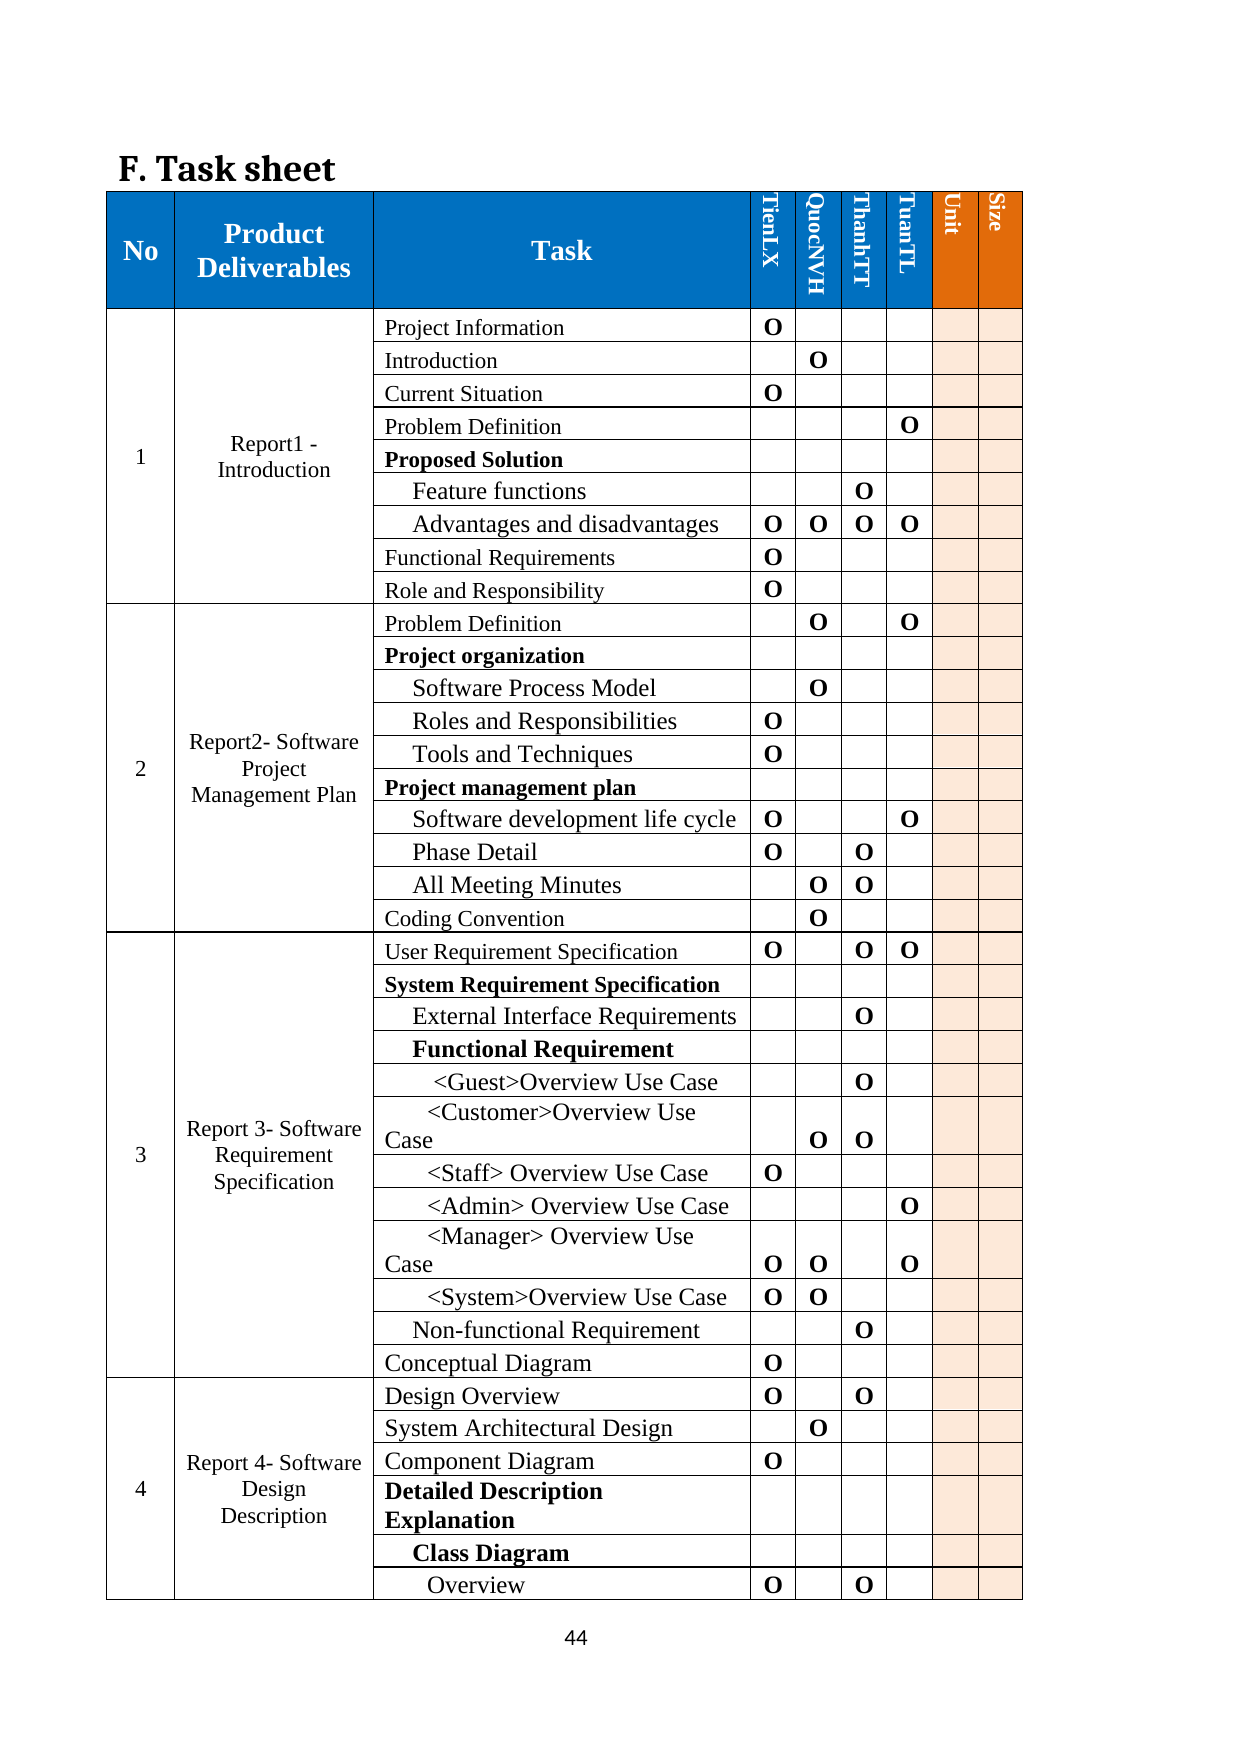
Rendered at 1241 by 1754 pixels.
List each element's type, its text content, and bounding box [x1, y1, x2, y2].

table_cell O [887, 933, 932, 964]
table_cell [933, 867, 978, 899]
table_cell [796, 440, 841, 472]
table_cell 3 [107, 933, 174, 1377]
table_cell [979, 1155, 1022, 1187]
table_cell [887, 1378, 932, 1409]
table_cell O [751, 1568, 795, 1599]
table_cell [842, 1443, 886, 1475]
table_header QuocNVH [796, 192, 841, 308]
table_cell [979, 736, 1022, 767]
table_cell [979, 1279, 1022, 1311]
table_cell [751, 1064, 795, 1096]
table_header TuanTL [887, 192, 932, 308]
table_cell [933, 1155, 978, 1187]
table_cell [842, 604, 886, 636]
table_cell [933, 1345, 978, 1377]
table_cell [796, 572, 841, 603]
table_cell [796, 637, 841, 669]
table_cell [979, 769, 1022, 800]
table_cell [933, 1411, 978, 1442]
table_cell [979, 1568, 1022, 1599]
table_cell [796, 1535, 841, 1566]
table_cell [842, 408, 886, 439]
table_header No [107, 192, 174, 308]
table_cell External Interface Requirements [374, 998, 750, 1030]
table_cell O [796, 604, 841, 636]
table_cell [979, 933, 1022, 964]
table_cell <Admin> Overview Use Case [374, 1188, 750, 1220]
table_cell [796, 1568, 841, 1599]
table_cell [796, 1031, 841, 1063]
table_cell Advantages and disadvantages [374, 506, 750, 538]
table_cell [842, 965, 886, 997]
table_cell [933, 1378, 978, 1409]
table_cell [933, 375, 978, 406]
table_cell O [842, 933, 886, 964]
table_cell [887, 1064, 932, 1096]
table_cell [842, 736, 886, 767]
table_cell [933, 572, 978, 603]
table_cell System Architectural Design [374, 1411, 750, 1442]
table_cell O [751, 506, 795, 538]
table_cell [887, 342, 932, 374]
table_cell O [796, 342, 841, 374]
table_cell O [887, 408, 932, 439]
table_cell [796, 834, 841, 866]
table_cell [979, 670, 1022, 702]
table_cell [842, 1535, 886, 1566]
table_cell [842, 440, 886, 472]
table_cell [933, 801, 978, 833]
table_cell Functional Requirements [374, 539, 750, 571]
table_cell [933, 440, 978, 472]
table_cell Detailed Description Explanation [374, 1476, 750, 1534]
table_cell O [842, 1378, 886, 1409]
table_cell [887, 998, 932, 1030]
table_cell O [751, 375, 795, 406]
table_cell [979, 604, 1022, 636]
table_cell [933, 900, 978, 931]
table_cell Non-functional Requirement [374, 1312, 750, 1344]
table_header TienLX [751, 192, 795, 308]
table_cell [979, 1411, 1022, 1442]
table_header Unit [933, 192, 978, 308]
table_cell System Requirement Specification [374, 965, 750, 997]
table_cell [887, 309, 932, 341]
table_cell [887, 1535, 932, 1566]
table_cell [796, 375, 841, 406]
table_cell Coding Convention [374, 900, 750, 931]
table_cell O [796, 1279, 841, 1311]
table_cell [751, 342, 795, 374]
table_cell [751, 1312, 795, 1344]
table_cell [887, 867, 932, 899]
table_cell [796, 965, 841, 997]
table_cell [933, 1031, 978, 1063]
table_cell <System>Overview Use Case [374, 1279, 750, 1311]
table_cell [842, 1345, 886, 1377]
table_cell [979, 572, 1022, 603]
table_cell Tools and Techniques [374, 736, 750, 767]
table_cell [751, 900, 795, 931]
table_cell Problem Definition [374, 408, 750, 439]
table_cell O [796, 1411, 841, 1442]
table_cell [751, 408, 795, 439]
table_cell [979, 1221, 1022, 1278]
table_cell <Staff> Overview Use Case [374, 1155, 750, 1187]
table_cell [979, 1345, 1022, 1377]
table_cell O [796, 1097, 841, 1154]
table_cell [796, 1312, 841, 1344]
table_cell O [751, 1221, 795, 1278]
table_cell [751, 1097, 795, 1154]
table_cell [751, 440, 795, 472]
table_cell O [751, 1443, 795, 1475]
table_cell [842, 801, 886, 833]
table_cell [796, 1378, 841, 1409]
table_cell [933, 736, 978, 767]
table_cell Roles and Responsibilities [374, 703, 750, 734]
table_header ThanhTT [842, 192, 886, 308]
table_cell O [751, 1378, 795, 1409]
table_cell [933, 769, 978, 800]
table_cell Problem Definition [374, 604, 750, 636]
table_cell O [842, 1064, 886, 1096]
table_cell [887, 1031, 932, 1063]
table_cell O [796, 900, 841, 931]
table_cell [796, 1188, 841, 1220]
table_cell Report 3- Software Requirement Specification [175, 933, 373, 1377]
table_cell Report1 - Introduction [175, 309, 373, 603]
table_cell [842, 572, 886, 603]
table_cell Phase Detail [374, 834, 750, 866]
table_cell [979, 1476, 1022, 1534]
table_cell [979, 1378, 1022, 1409]
table_cell Report 4- Software Design Description [175, 1378, 373, 1599]
table_cell O [751, 933, 795, 964]
table_cell O [842, 834, 886, 866]
table_cell O [796, 867, 841, 899]
table_cell [842, 375, 886, 406]
table_cell O [842, 1568, 886, 1599]
table_cell [979, 834, 1022, 866]
table_cell [933, 637, 978, 669]
table_cell [842, 309, 886, 341]
table_cell O [796, 1221, 841, 1278]
table_cell [796, 539, 841, 571]
table_cell O [842, 473, 886, 505]
table_cell O [796, 506, 841, 538]
table_cell [933, 670, 978, 702]
table_cell [933, 834, 978, 866]
table_cell [979, 703, 1022, 734]
table_cell [887, 965, 932, 997]
table_cell [842, 539, 886, 571]
table_cell O [842, 1312, 886, 1344]
table_cell O [887, 1188, 932, 1220]
table_cell [979, 309, 1022, 341]
table_cell [751, 1476, 795, 1534]
subtitle Task sheet [118, 148, 1033, 191]
table_cell [887, 1568, 932, 1599]
table_cell [979, 1031, 1022, 1063]
table_cell [796, 736, 841, 767]
table_cell [842, 1476, 886, 1534]
table_cell [796, 1476, 841, 1534]
table_cell <Customer>Overview Use Case [374, 1097, 750, 1154]
table_cell [979, 1312, 1022, 1344]
table_cell [979, 1097, 1022, 1154]
table_cell [796, 1155, 841, 1187]
table_cell [933, 342, 978, 374]
table_cell [933, 703, 978, 734]
table_cell Feature functions [374, 473, 750, 505]
table_cell [796, 309, 841, 341]
table_cell [751, 604, 795, 636]
table_cell [842, 1188, 886, 1220]
table_cell Project Information [374, 309, 750, 341]
table_cell [751, 670, 795, 702]
table_cell 4 [107, 1378, 174, 1599]
table_cell [933, 309, 978, 341]
table_cell O [842, 867, 886, 899]
table_cell [751, 1031, 795, 1063]
table_cell O [887, 1221, 932, 1278]
table_cell [979, 506, 1022, 538]
table_cell O [751, 1345, 795, 1377]
table_cell [842, 769, 886, 800]
table_cell O [887, 506, 932, 538]
table_cell [842, 1155, 886, 1187]
table_cell [887, 1443, 932, 1475]
table_cell [887, 572, 932, 603]
table_cell O [751, 1155, 795, 1187]
table_cell O [751, 703, 795, 734]
table_cell [796, 408, 841, 439]
table_cell [887, 539, 932, 571]
table_cell O [887, 801, 932, 833]
table_cell [796, 703, 841, 734]
table_cell [933, 1221, 978, 1278]
table_cell Software Process Model [374, 670, 750, 702]
table_cell Report2- Software Project Management Plan [175, 604, 373, 931]
table_cell [933, 1568, 978, 1599]
table_cell 2 [107, 604, 174, 931]
table_cell [887, 1097, 932, 1154]
table_cell [842, 703, 886, 734]
table_cell [887, 473, 932, 505]
table_cell [933, 1188, 978, 1220]
table_cell [887, 375, 932, 406]
table_cell [842, 670, 886, 702]
table_cell [979, 408, 1022, 439]
table_cell Role and Responsibility [374, 572, 750, 603]
table_cell <Manager> Overview Use Case [374, 1221, 750, 1278]
table_cell [979, 801, 1022, 833]
table_cell O [751, 736, 795, 767]
table_cell [933, 1476, 978, 1534]
table_cell [979, 1443, 1022, 1475]
table_cell [751, 769, 795, 800]
table_cell O [842, 506, 886, 538]
table_cell [751, 1188, 795, 1220]
table_cell [933, 506, 978, 538]
table_cell [751, 998, 795, 1030]
table_cell O [751, 1279, 795, 1311]
table_cell 1 [107, 309, 174, 603]
table_cell O [842, 1097, 886, 1154]
table_cell O [751, 801, 795, 833]
table_cell [933, 473, 978, 505]
table_cell O [751, 572, 795, 603]
table_cell Class Diagram [374, 1535, 750, 1566]
table_cell [796, 769, 841, 800]
table_cell <Guest>Overview Use Case [374, 1064, 750, 1096]
table_cell [887, 1312, 932, 1344]
table_cell User Requirement Specification [374, 933, 750, 964]
table_header Size [979, 192, 1022, 308]
table_cell Project organization [374, 637, 750, 669]
table_cell [887, 1345, 932, 1377]
table_cell O [751, 309, 795, 341]
table_cell [751, 473, 795, 505]
table_cell [796, 801, 841, 833]
table_header Product Deliverables [175, 192, 373, 308]
table_cell [933, 1312, 978, 1344]
table_cell [887, 1279, 932, 1311]
table_cell [887, 1411, 932, 1442]
table_cell [933, 1535, 978, 1566]
table_cell Conceptual Diagram [374, 1345, 750, 1377]
table_cell [979, 473, 1022, 505]
table_cell [887, 834, 932, 866]
table_cell [933, 604, 978, 636]
table_cell [796, 473, 841, 505]
table_cell O [796, 670, 841, 702]
table_cell [933, 408, 978, 439]
table_cell [979, 1188, 1022, 1220]
table_cell [979, 867, 1022, 899]
table_cell O [887, 604, 932, 636]
table_cell All Meeting Minutes [374, 867, 750, 899]
table_cell [796, 998, 841, 1030]
table_cell [979, 1535, 1022, 1566]
table_cell [979, 900, 1022, 931]
table_header Task [374, 192, 750, 308]
table_cell [887, 1476, 932, 1534]
table_cell Component Diagram [374, 1443, 750, 1475]
table_cell [842, 1031, 886, 1063]
table_cell [751, 867, 795, 899]
table_cell [979, 637, 1022, 669]
table_cell [979, 375, 1022, 406]
table_cell [933, 1279, 978, 1311]
table_cell [751, 1411, 795, 1442]
table_cell [979, 965, 1022, 997]
table_cell [887, 637, 932, 669]
table_cell [842, 1411, 886, 1442]
table_cell [887, 440, 932, 472]
table_cell [979, 539, 1022, 571]
table_cell [979, 342, 1022, 374]
table_cell O [751, 834, 795, 866]
table_cell [887, 736, 932, 767]
table_cell [842, 342, 886, 374]
table_cell [887, 769, 932, 800]
table_cell [933, 1097, 978, 1154]
table_cell [842, 637, 886, 669]
table_cell O [751, 539, 795, 571]
table_cell Functional Requirement [374, 1031, 750, 1063]
table_cell [887, 1155, 932, 1187]
table_cell [933, 539, 978, 571]
table_cell Introduction [374, 342, 750, 374]
table_cell [933, 933, 978, 964]
table_cell [887, 900, 932, 931]
table_cell [842, 900, 886, 931]
table_cell [933, 1443, 978, 1475]
table_cell [842, 1221, 886, 1278]
table_cell Current Situation [374, 375, 750, 406]
table_cell Design Overview [374, 1378, 750, 1409]
table_cell [796, 1443, 841, 1475]
table_cell [751, 965, 795, 997]
table_cell [979, 1064, 1022, 1096]
table_cell [796, 933, 841, 964]
table_cell O [842, 998, 886, 1030]
table_cell [979, 998, 1022, 1030]
table_cell [796, 1345, 841, 1377]
table_cell [842, 1279, 886, 1311]
table_cell Proposed Solution [374, 440, 750, 472]
table_cell [887, 670, 932, 702]
table_cell [751, 1535, 795, 1566]
table_cell [933, 1064, 978, 1096]
table_cell Project management plan [374, 769, 750, 800]
table_cell Overview [374, 1568, 750, 1599]
table_cell [796, 1064, 841, 1096]
table_cell [887, 703, 932, 734]
table_cell [933, 998, 978, 1030]
table_cell Software development life cycle [374, 801, 750, 833]
table_cell [933, 965, 978, 997]
table_cell [979, 440, 1022, 472]
table_cell [751, 637, 795, 669]
